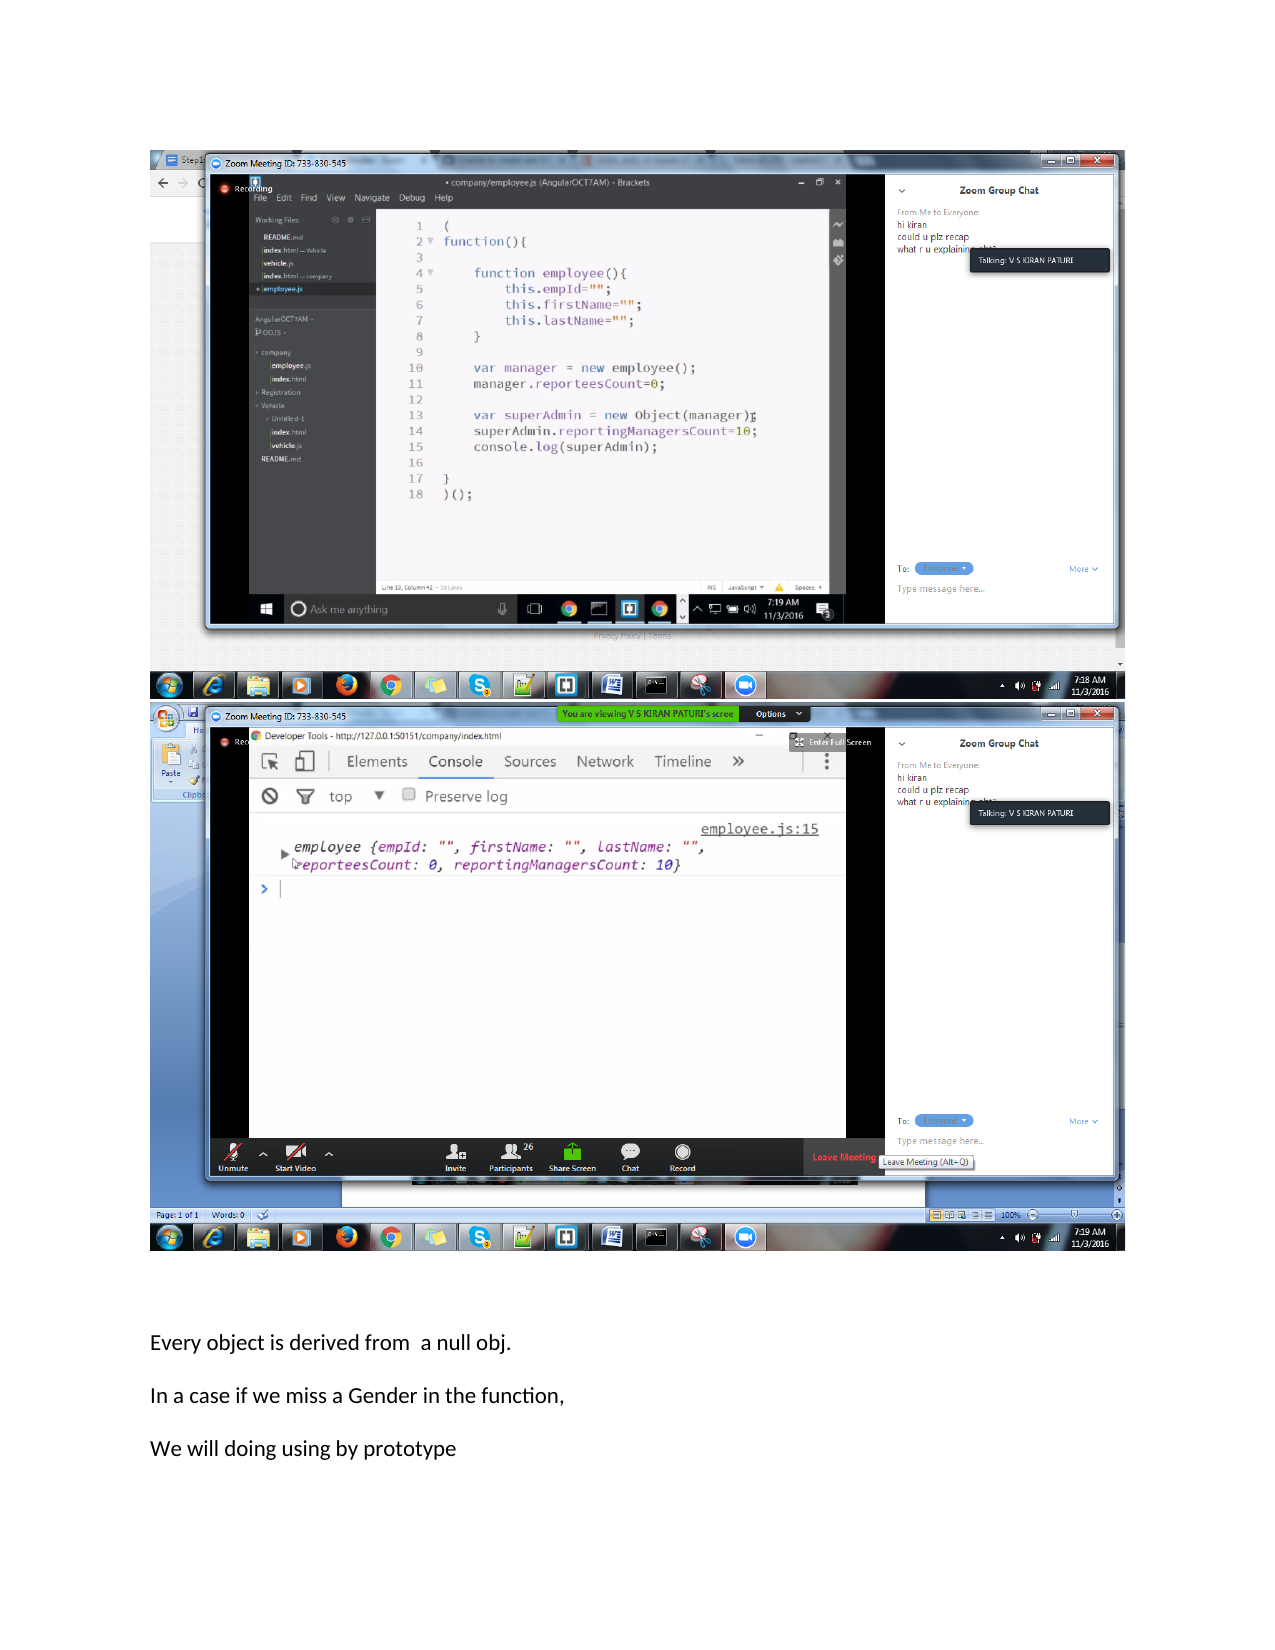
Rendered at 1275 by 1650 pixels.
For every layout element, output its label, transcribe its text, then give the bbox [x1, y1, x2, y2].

text In a case if we miss a Gender in the function, [150, 1381, 1125, 1409]
picture [150, 150, 1125, 699]
text We will doing using by prototype [150, 1434, 1125, 1462]
text Every object is derived from a null obj. [150, 1328, 1125, 1356]
picture [150, 702, 1125, 1251]
